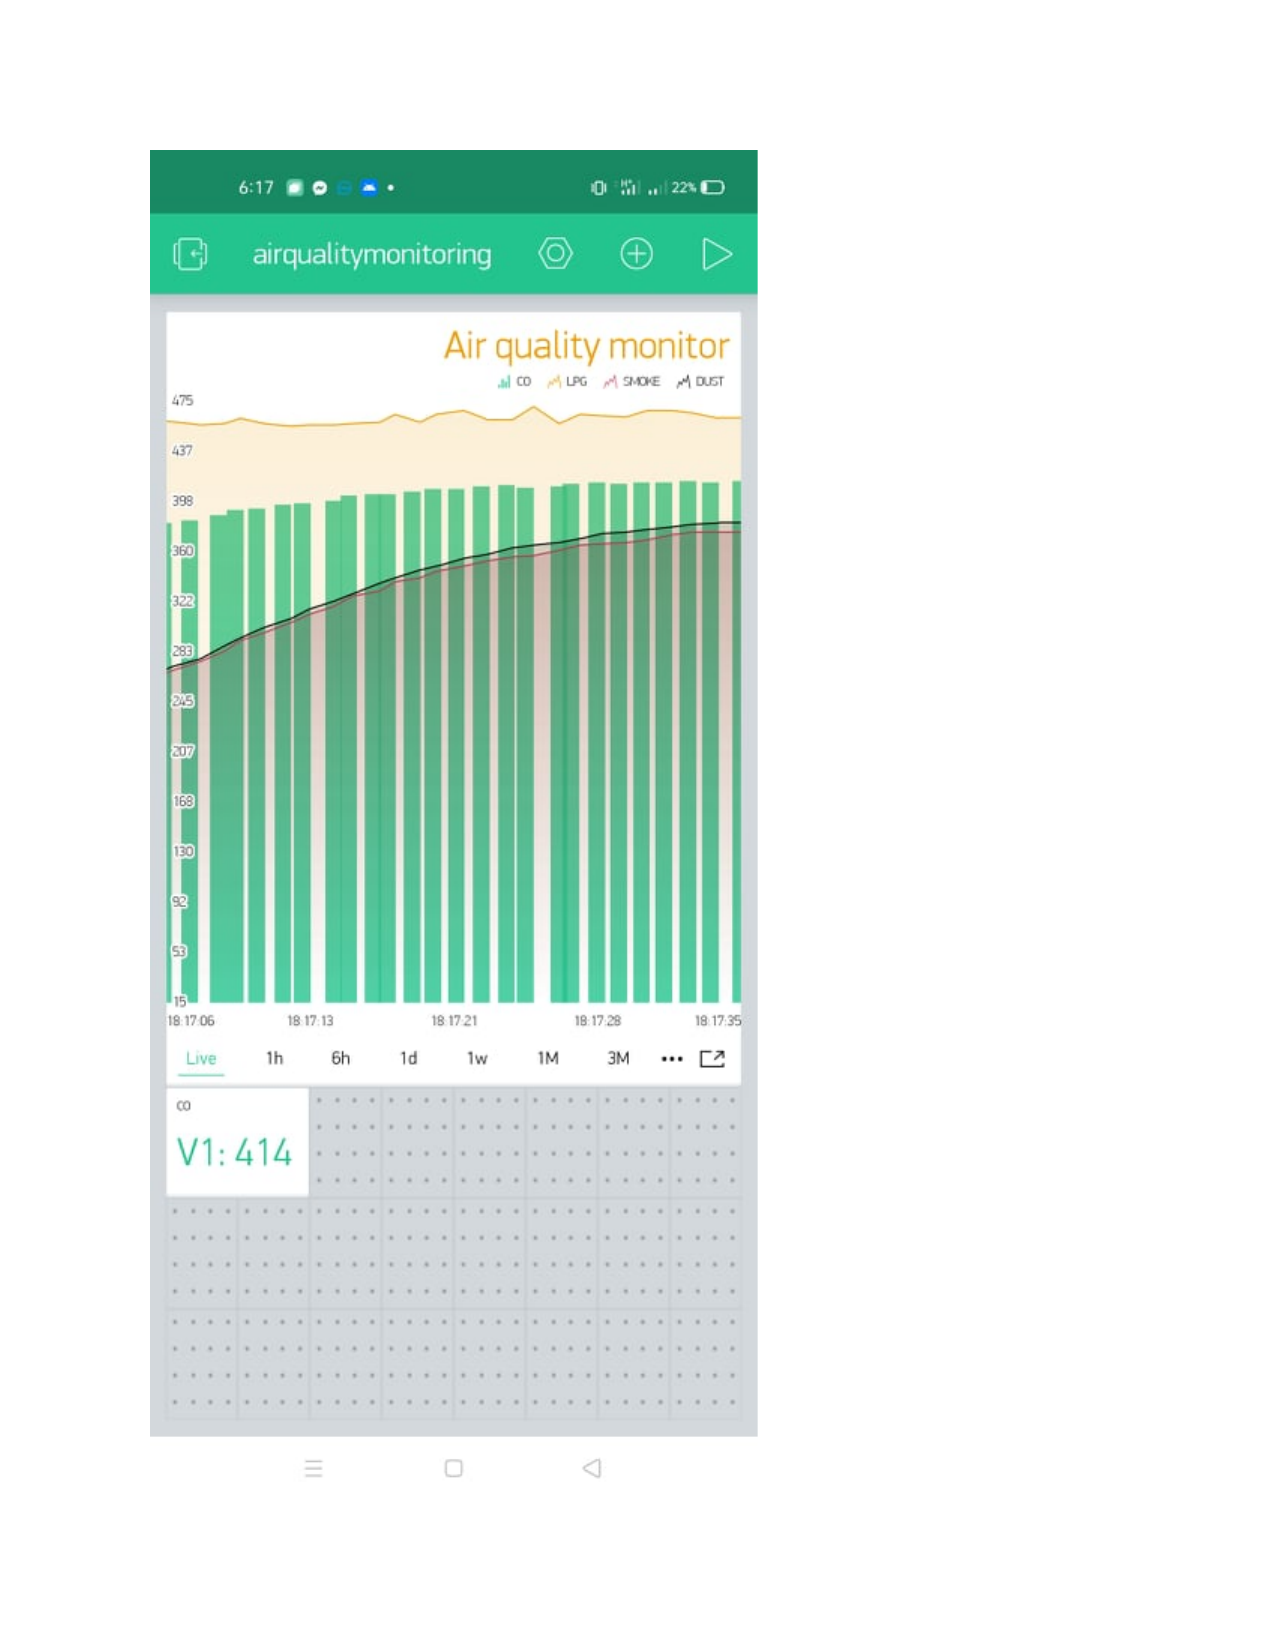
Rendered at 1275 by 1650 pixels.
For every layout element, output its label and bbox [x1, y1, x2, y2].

picture [150, 150, 758, 1500]
